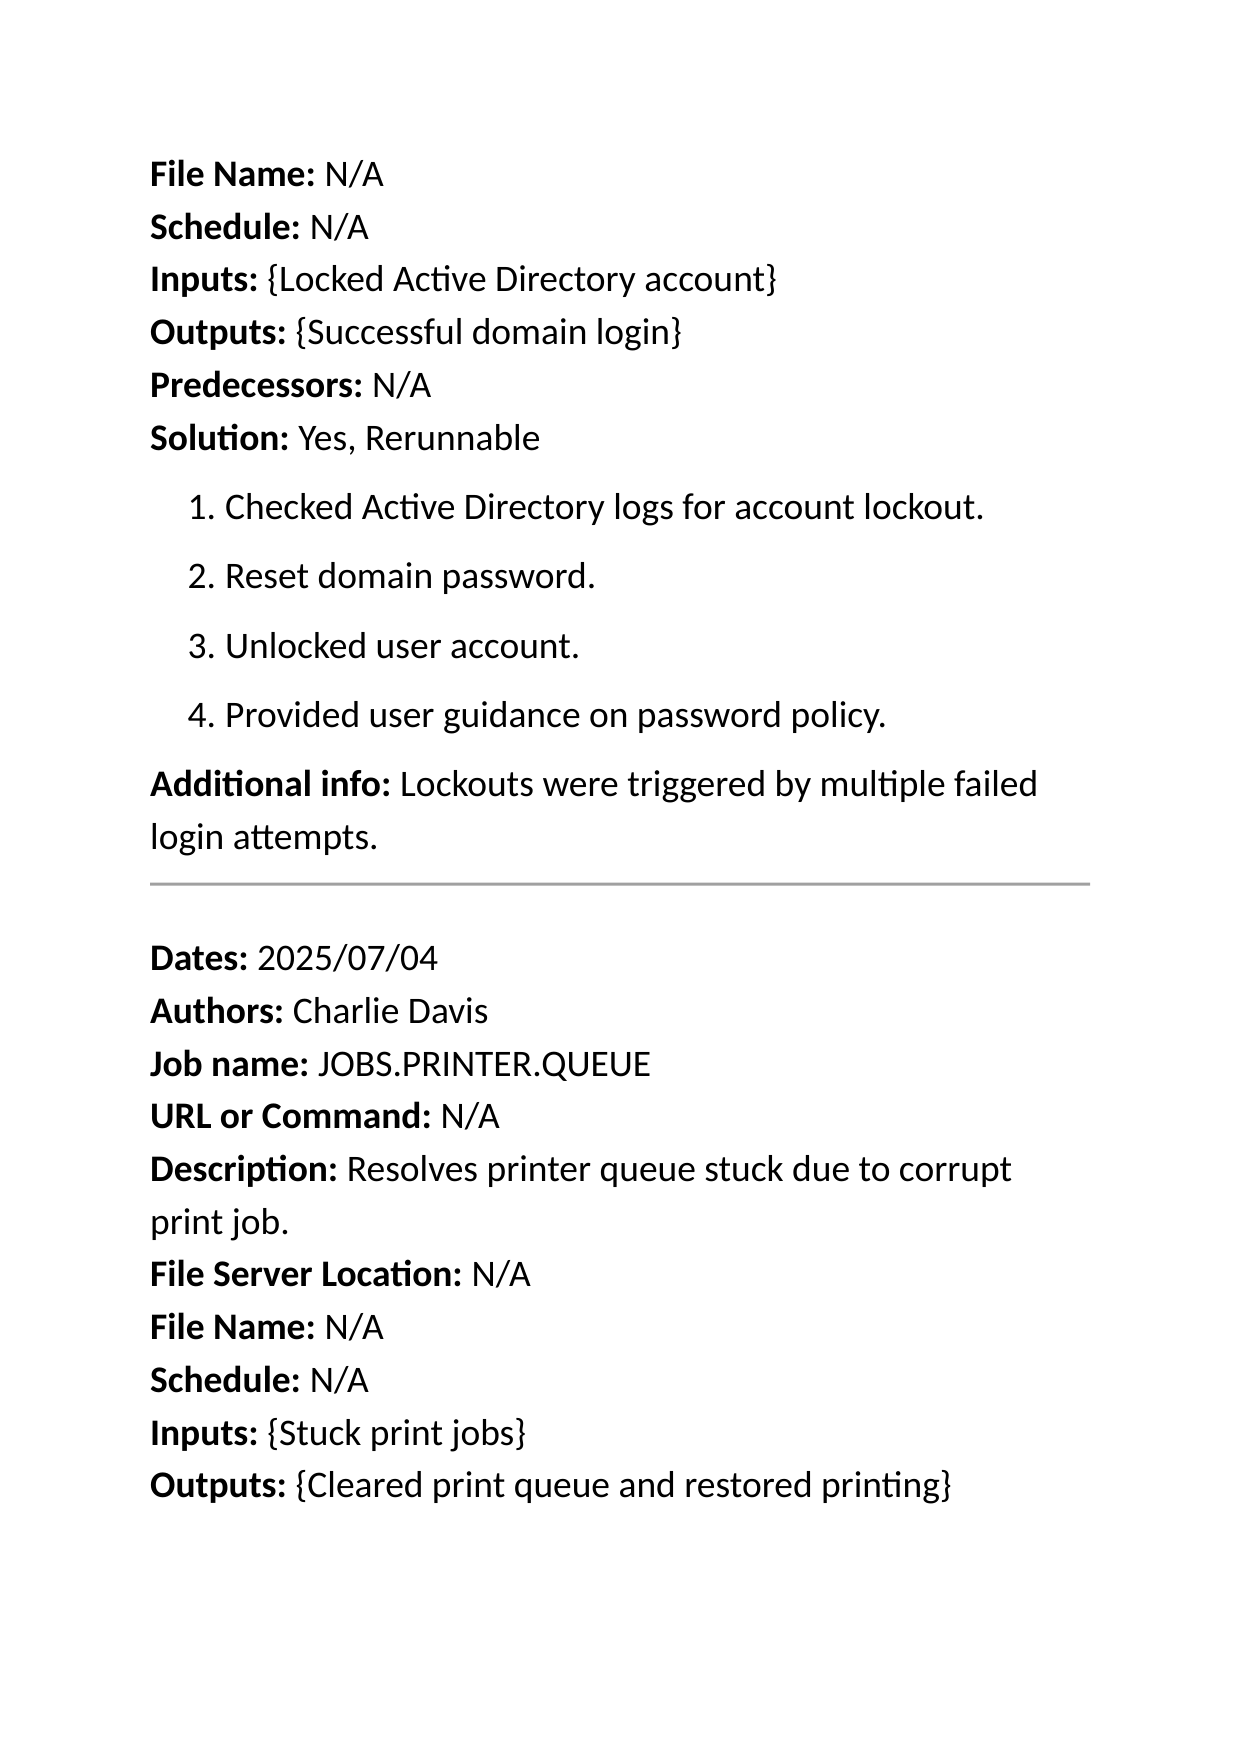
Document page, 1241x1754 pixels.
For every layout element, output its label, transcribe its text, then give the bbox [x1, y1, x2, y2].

text Additional info: Lockouts were triggered by multiple failed login attempts. [150, 760, 1090, 859]
list Checked Active Directory logs for account lockout. [187, 483, 1090, 529]
list Provided user guidance on password policy. [187, 691, 1090, 737]
list Unlocked user account. [187, 622, 1090, 667]
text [150, 150, 1090, 459]
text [150, 934, 1090, 1507]
list Reset domain password. [187, 552, 1090, 598]
